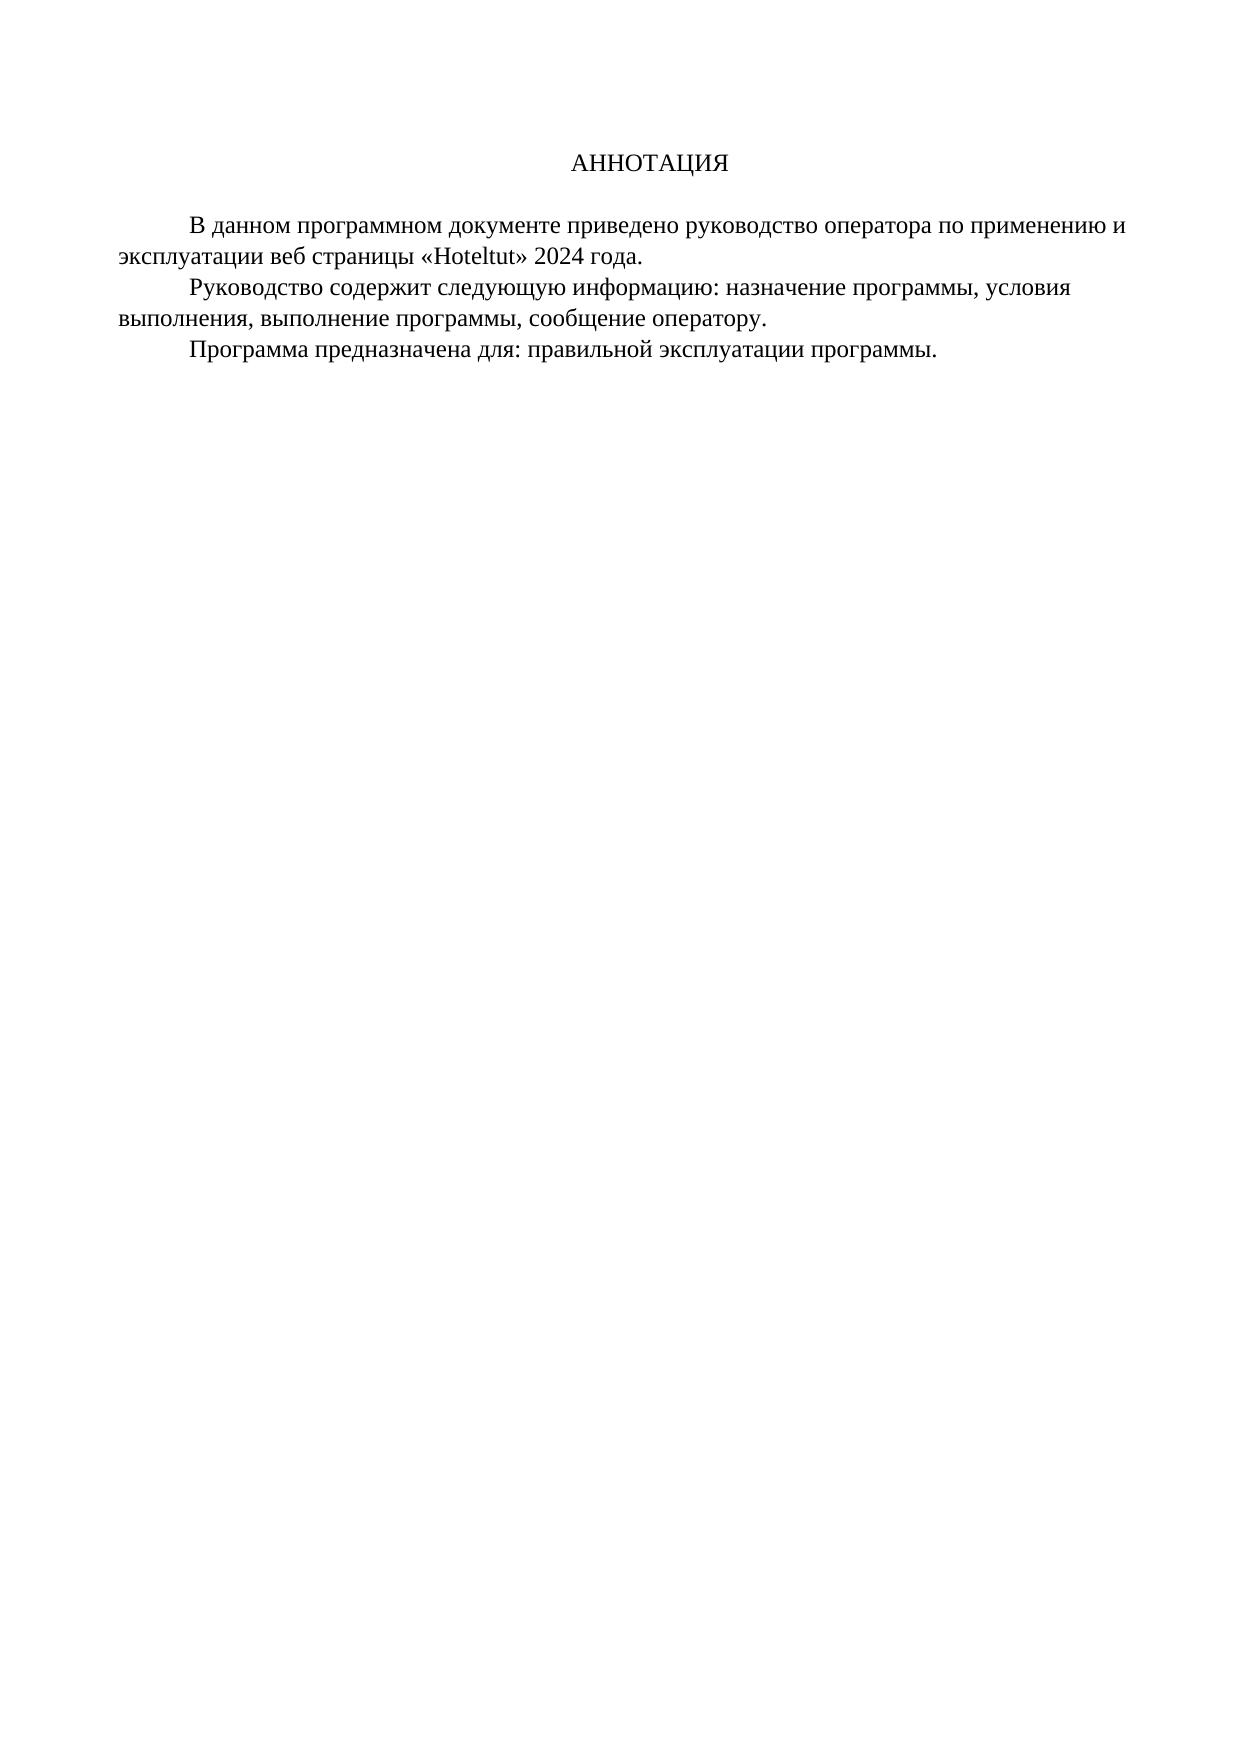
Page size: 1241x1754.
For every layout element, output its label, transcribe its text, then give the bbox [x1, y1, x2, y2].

text Программа предназначена для: правильной эксплуатации программы. [118, 334, 1181, 363]
text В данном программном документе приведено руководство оператора по применению и эксплуатации веб страницы «Hoteltut» 2024 года. [118, 210, 1181, 269]
text Руководство содержит следующую информацию: назначение программы, условия выполнения, выполнение программы, сообщение оператору. [118, 272, 1181, 332]
text Аннотация [118, 148, 1181, 176]
